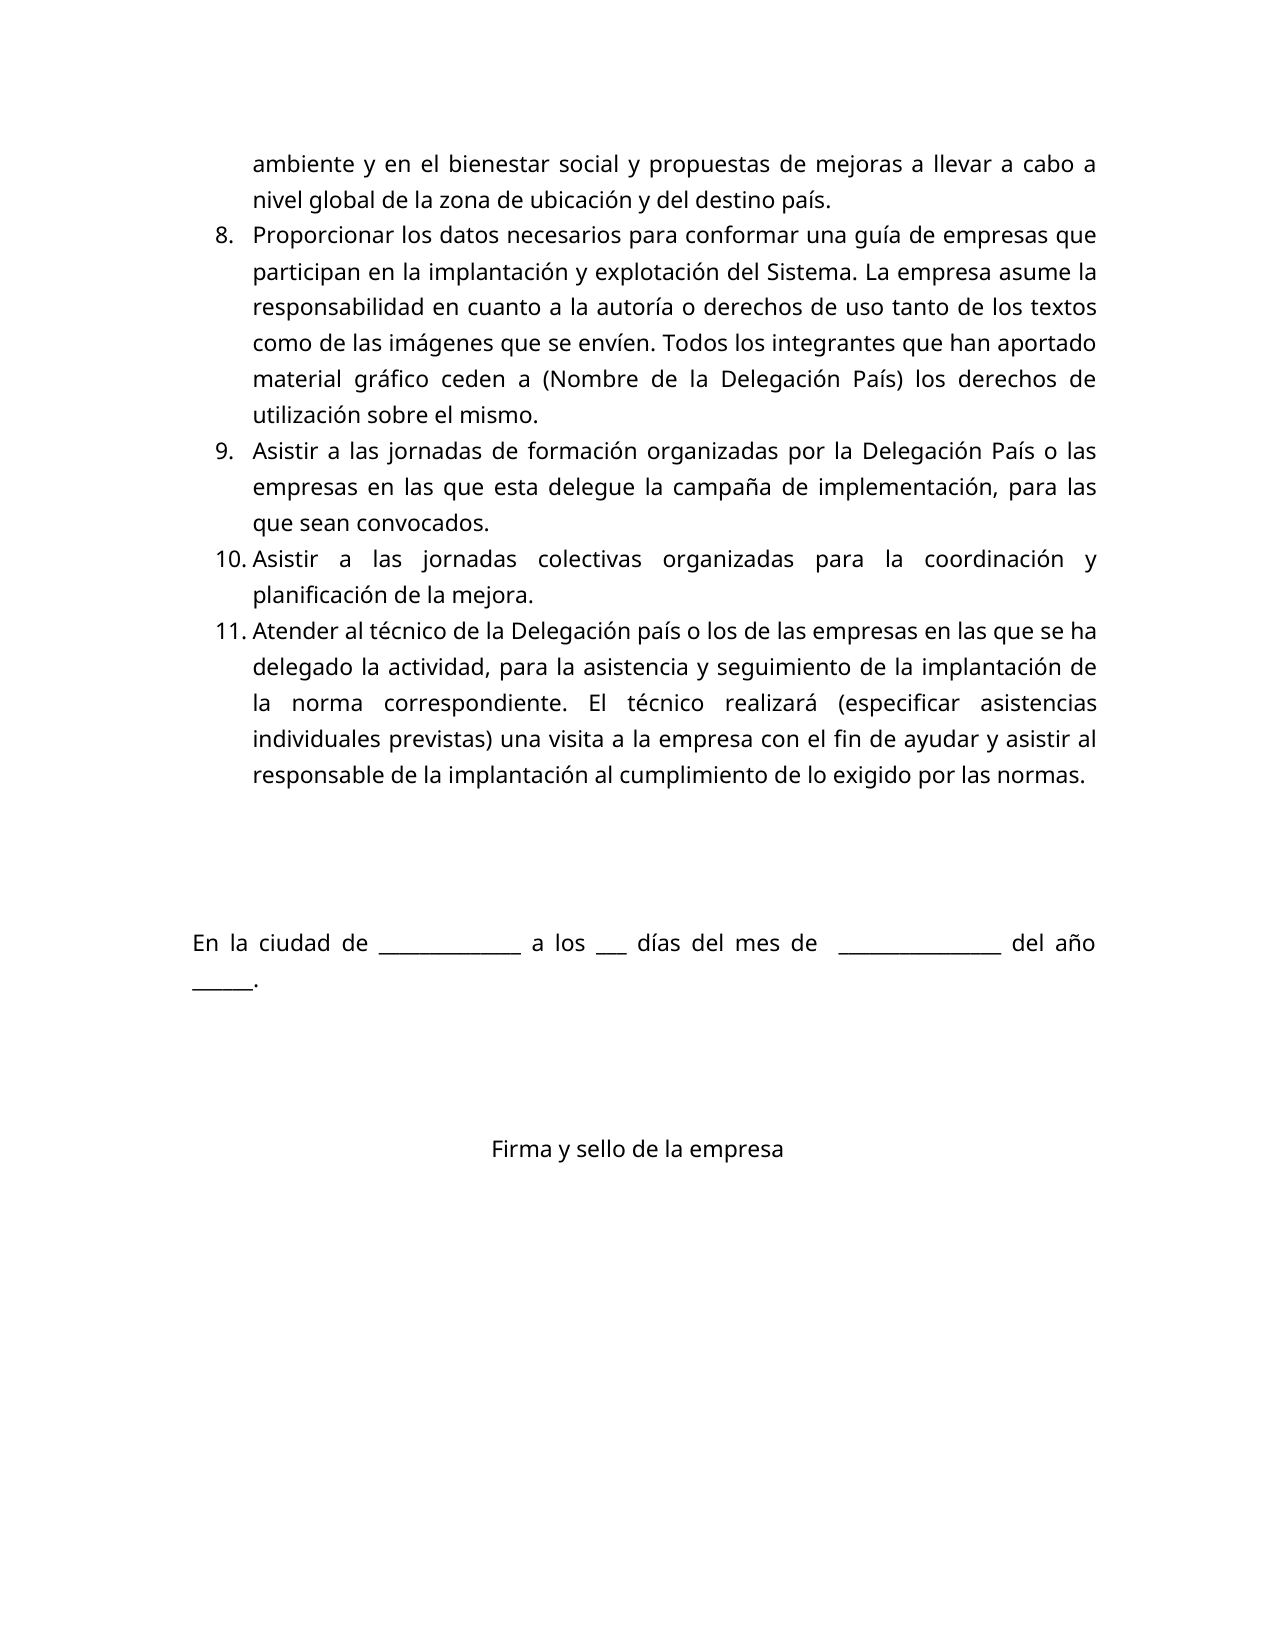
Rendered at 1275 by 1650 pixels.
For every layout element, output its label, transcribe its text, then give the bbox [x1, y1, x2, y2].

list Asistir a las jornadas de formación organizadas por la Delegación País o las empresas en las que esta delegue la campaña de implementación, para las que sean convocados. [215, 435, 1098, 538]
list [215, 148, 1098, 215]
list Asistir a las jornadas colectivas organizadas para la coordinación y planificación de la mejora. [215, 543, 1098, 610]
text En la ciudad de ______________ a los ___ días del mes de ________________ del año ______. [192, 927, 1098, 994]
text Firma y sello de la empresa [177, 1133, 1098, 1164]
list Proporcionar los datos necesarios para conformar una guía de empresas que participan en la implantación y explotación del Sistema. La empresa asume la responsabilidad en cuanto a la autoría o derechos de uso tanto de los textos como de las imágenes que se envíen. Todos los integrantes que han aportado material gráfico ceden a (Nombre de la Delegación País) los derechos de utilización sobre el mismo. [215, 219, 1098, 430]
list Atender al técnico de la Delegación país o los de las empresas en las que se ha delegado la actividad, para la asistencia y seguimiento de la implantación de la norma correspondiente. El técnico realizará (especificar asistencias individuales previstas) una visita a la empresa con el fin de ayudar y asistir al responsable de la implantación al cumplimiento de lo exigido por las normas. [215, 615, 1098, 790]
